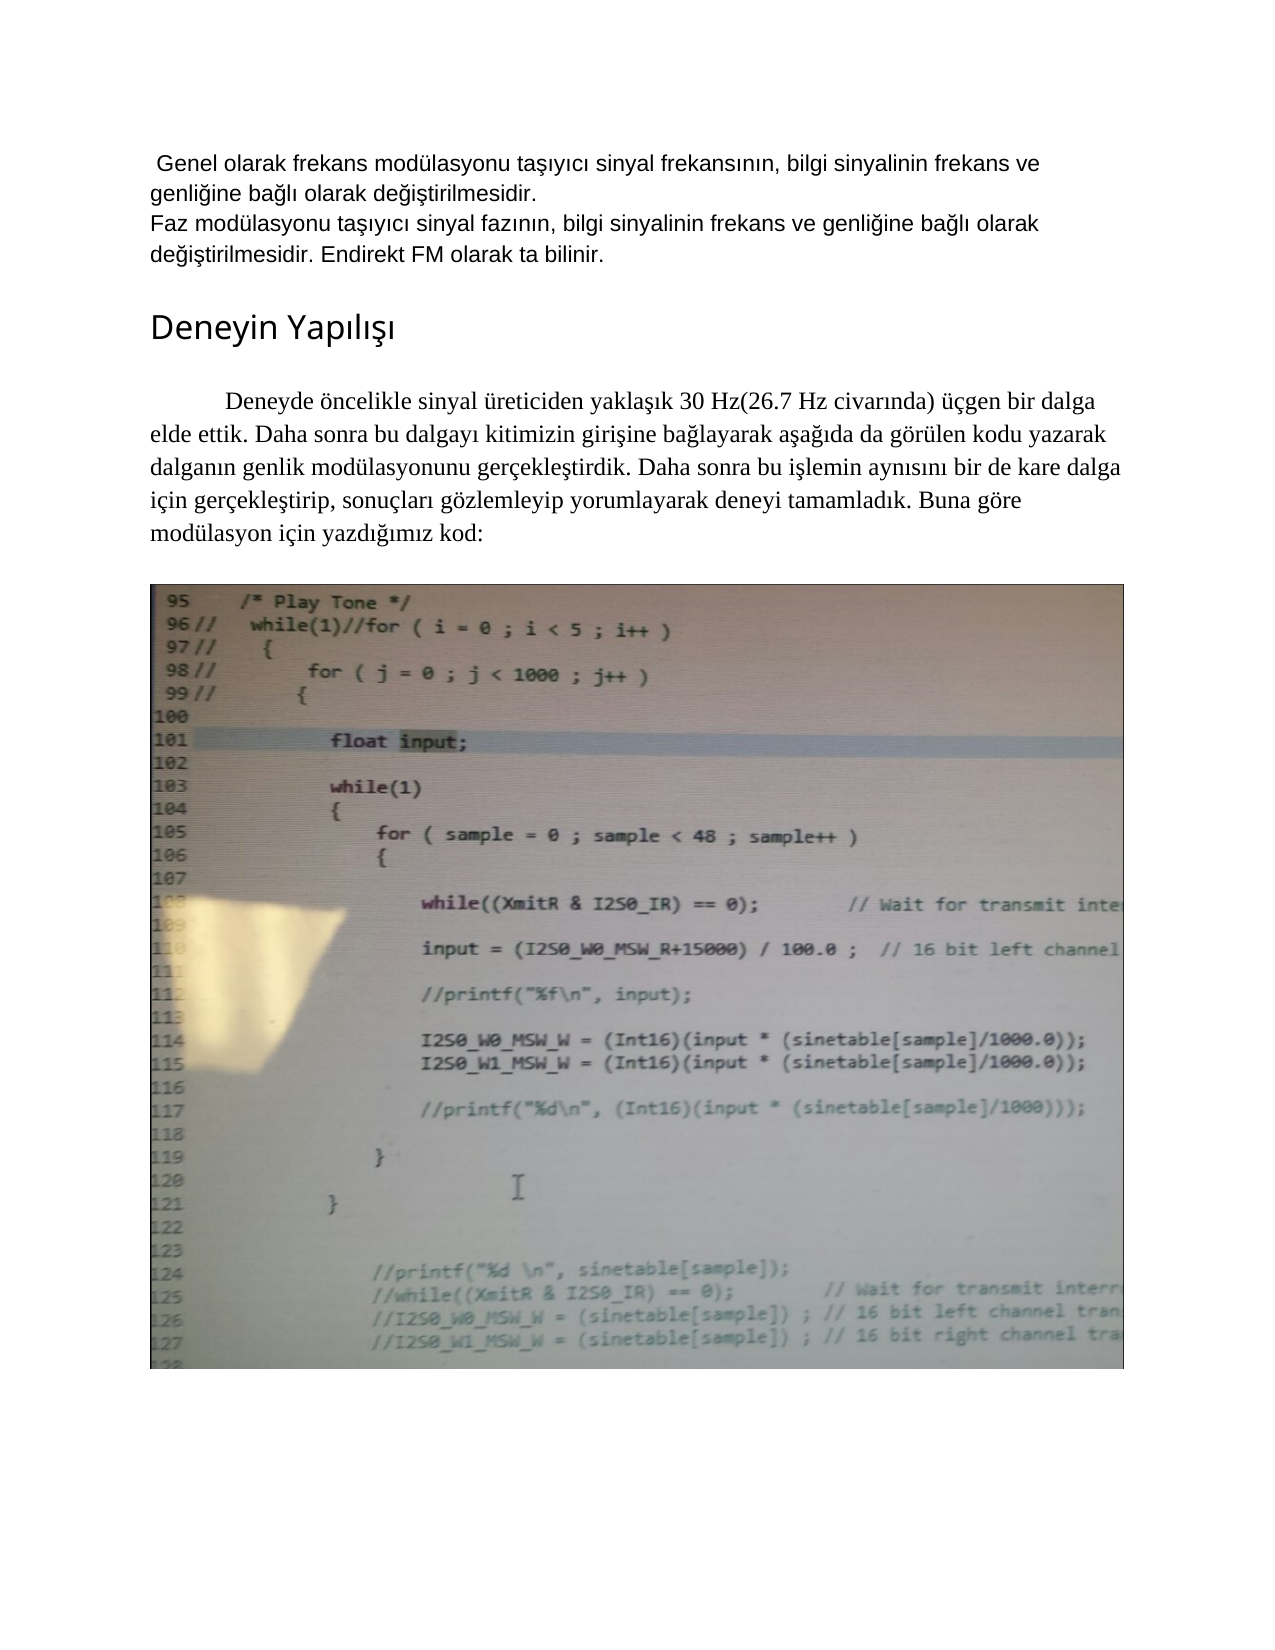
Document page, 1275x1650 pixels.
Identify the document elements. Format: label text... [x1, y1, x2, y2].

text Deneyde öncelikle sinyal üreticiden yaklaşık 30 Hz(26.7 Hz civarında) üçgen bir dalga elde ettik. Daha sonra bu dalgayı kitimizin girişine bağlayarak aşağıda da görülen kodu yazarak dalganın genlik modülasyonunu gerçekleştirdik. Daha sonra bu işlemin aynısını bir de kare dalga için gerçekleştirip, sonuçları gözlemleyip yorumlayarak deneyi tamamladık. Buna göre modülasyon için yazdığımız kod: [150, 386, 1125, 547]
text Faz modülasyonu taşıyıcı sinyal fazının, bilgi sinyalinin frekans ve genliğine bağlı olarak değiştirilmesidir. Endirekt FM olarak ta bilinir. [150, 210, 1125, 267]
picture [150, 584, 1124, 1369]
text Genel olarak frekans modülasyonu taşıyıcı sinyal frekansının, bilgi sinyalinin frekans ve genliğine bağlı olarak değiştirilmesidir. [150, 150, 1125, 207]
text Deneyin Yapılışı [150, 304, 1125, 349]
